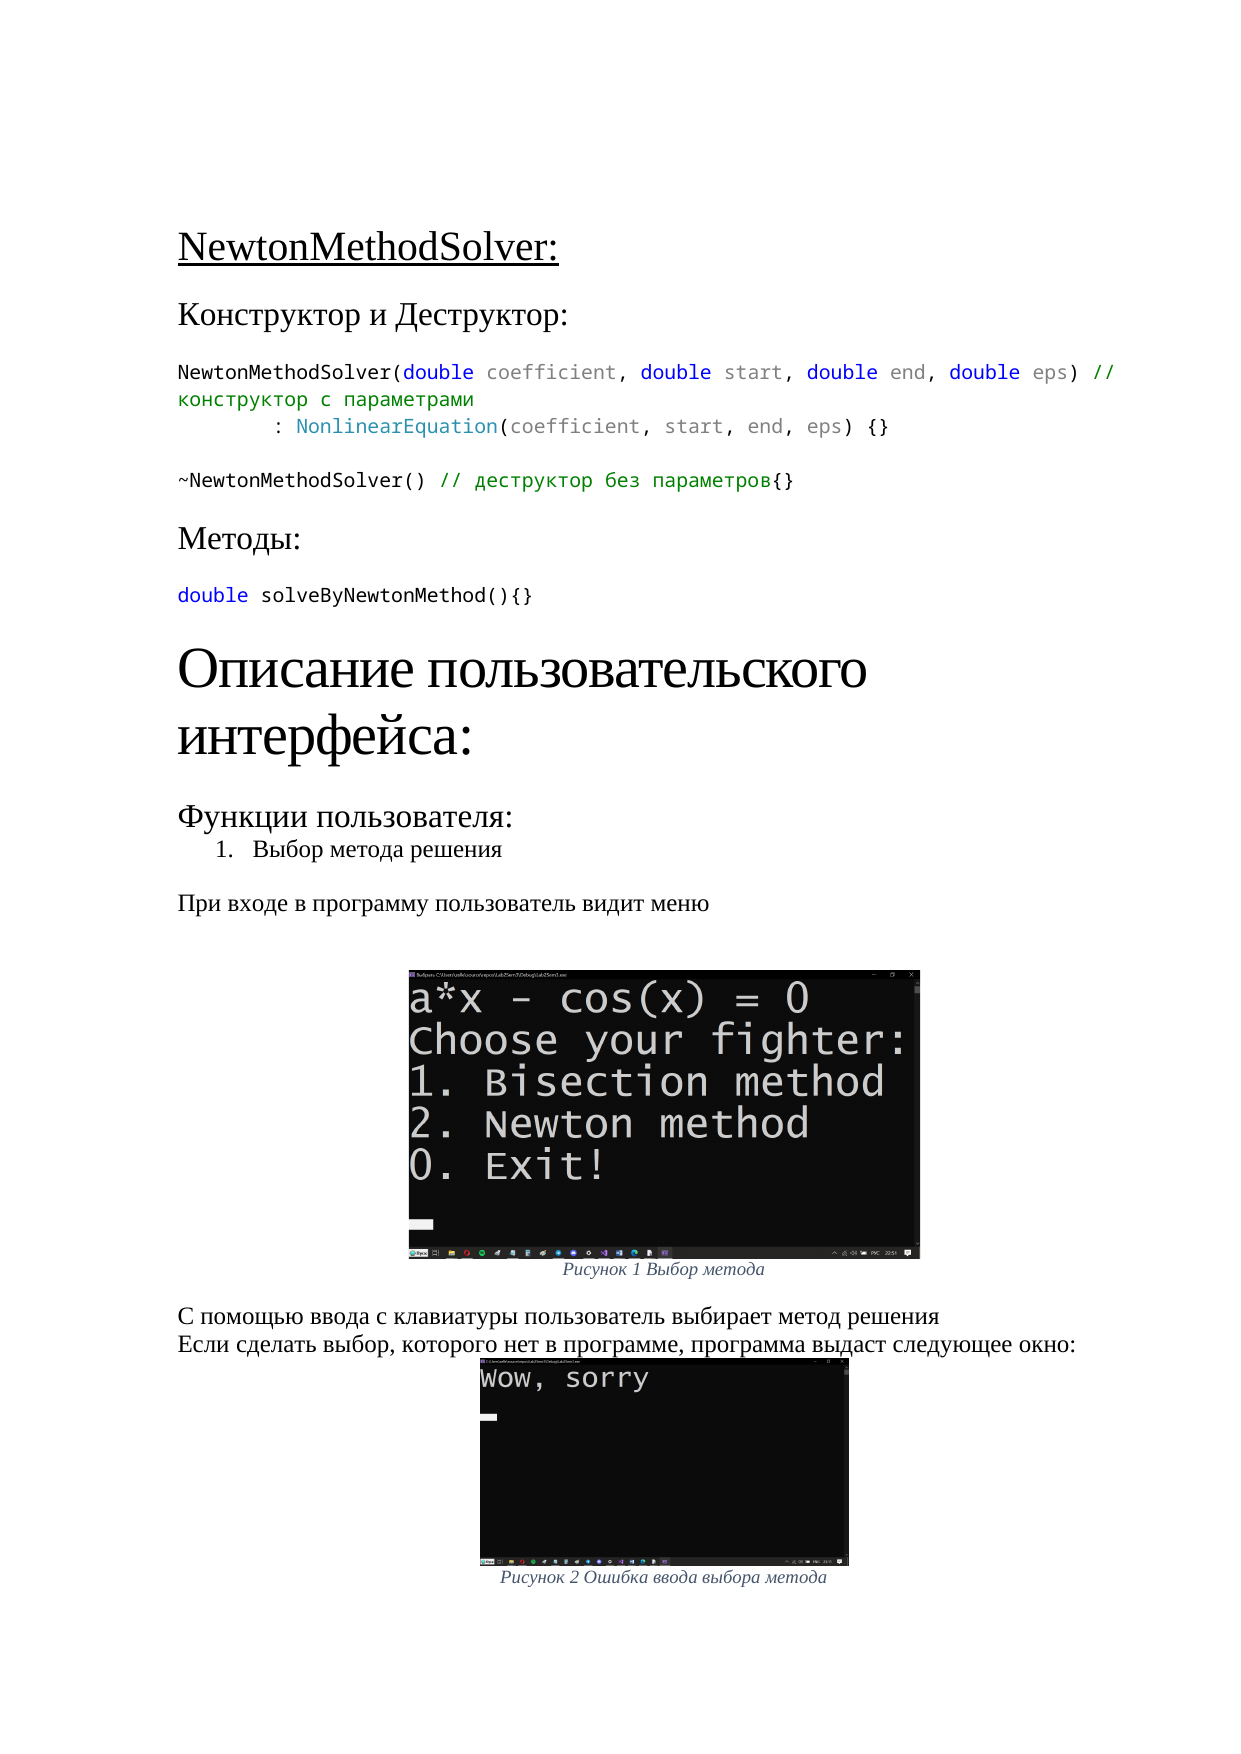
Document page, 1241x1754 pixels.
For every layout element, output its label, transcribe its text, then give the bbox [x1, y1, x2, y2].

picture [480, 1358, 849, 1566]
text : NonlinearEquation(coefficient, start, end, eps) {} [177, 412, 1152, 439]
text NewtonMethodSolver: [177, 222, 1152, 270]
text ~NewtonMethodSolver() // деструктор без параметров{} [177, 466, 1152, 493]
list Выбор метода решения [215, 834, 1152, 863]
text double solveByNewtonMethod(){} [177, 581, 1152, 608]
text Методы: [177, 518, 1152, 556]
text NewtonMethodSolver(double coefficient, double start, double end, double eps) // конструктор с параметрами [177, 358, 1152, 412]
text Конструктор и Деструктор: [177, 295, 1152, 333]
text Если сделать выбор, которого нет в программе, программа выдаст следующее окно: [177, 1329, 1152, 1358]
text Функции пользователя: [177, 796, 1152, 834]
text С помощью ввода с клавиатуры пользователь выбирает метод решения [177, 1301, 1152, 1329]
text При входе в программу пользователь видит меню [177, 888, 1152, 917]
title Описание пользовательского интерфейса: [177, 633, 1152, 767]
picture [408, 970, 921, 1259]
